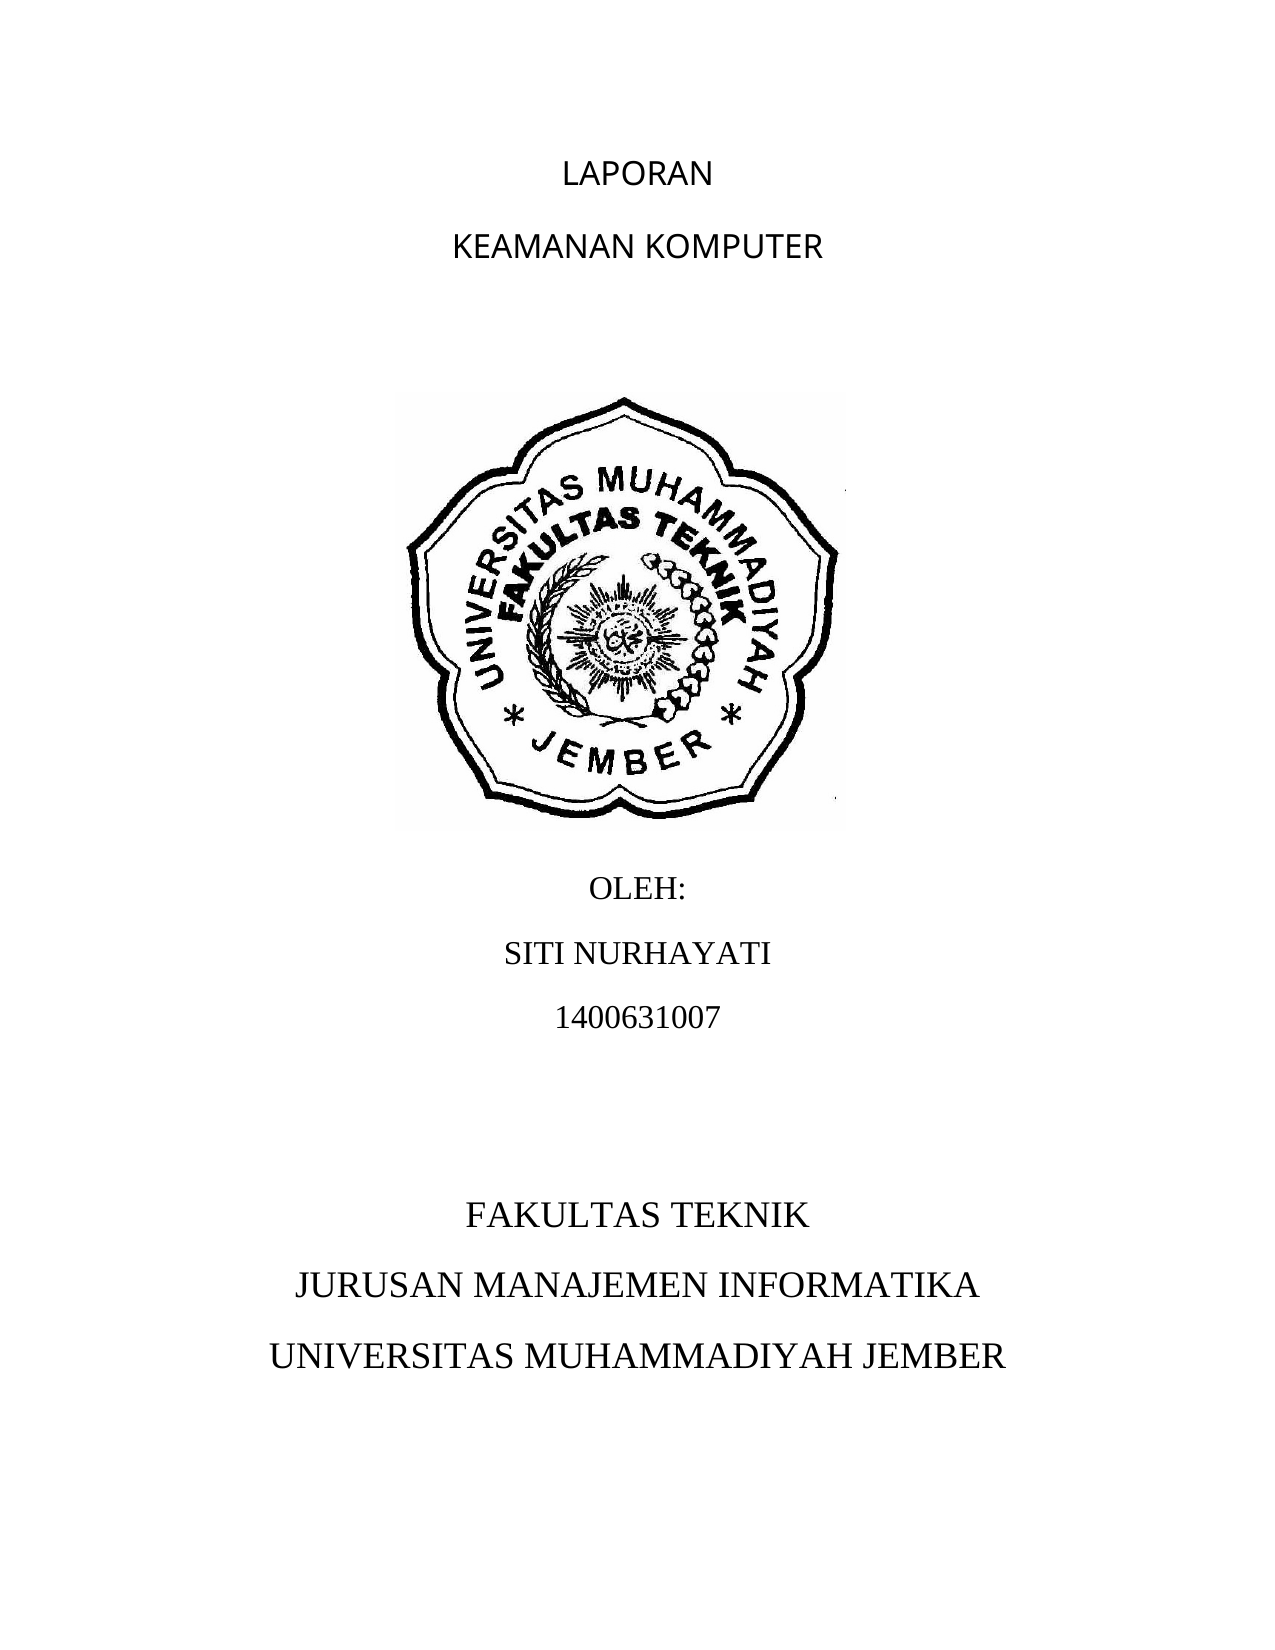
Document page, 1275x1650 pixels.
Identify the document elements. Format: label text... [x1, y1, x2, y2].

text 1400631007 [150, 998, 1125, 1036]
text FAKULTAS TEKNIK [150, 1192, 1125, 1236]
picture [395, 392, 846, 831]
text KEAMANAN KOMPUTER [150, 223, 1125, 268]
text LAPORAN [150, 150, 1125, 195]
text SITI NURHAYATI [150, 933, 1125, 971]
text JURUSAN MANAJEMEN INFORMATIKA [150, 1263, 1125, 1306]
text OLEH: [150, 868, 1125, 906]
text UNIVERSITAS MUHAMMADIYAH JEMBER [150, 1333, 1125, 1376]
